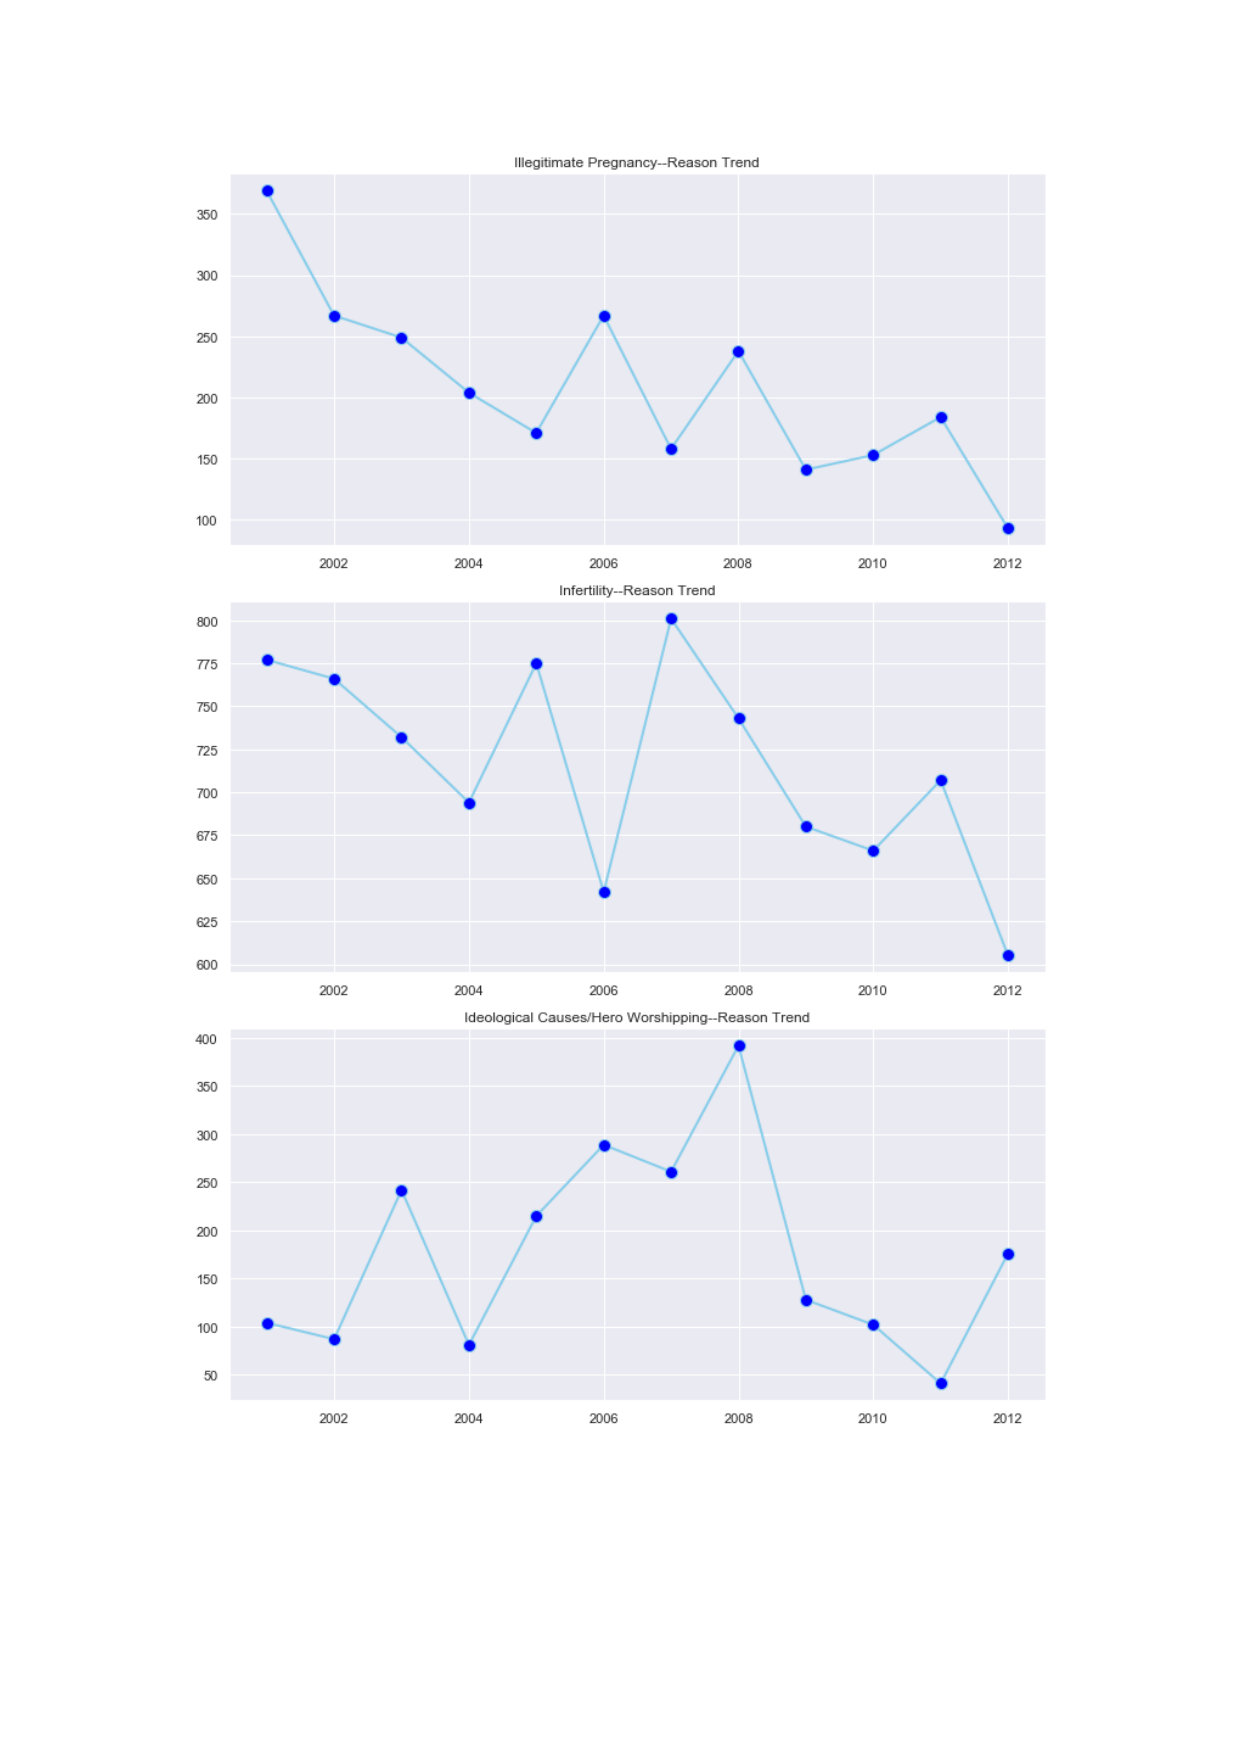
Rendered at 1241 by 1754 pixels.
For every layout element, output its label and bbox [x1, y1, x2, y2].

picture [187, 150, 1053, 1433]
